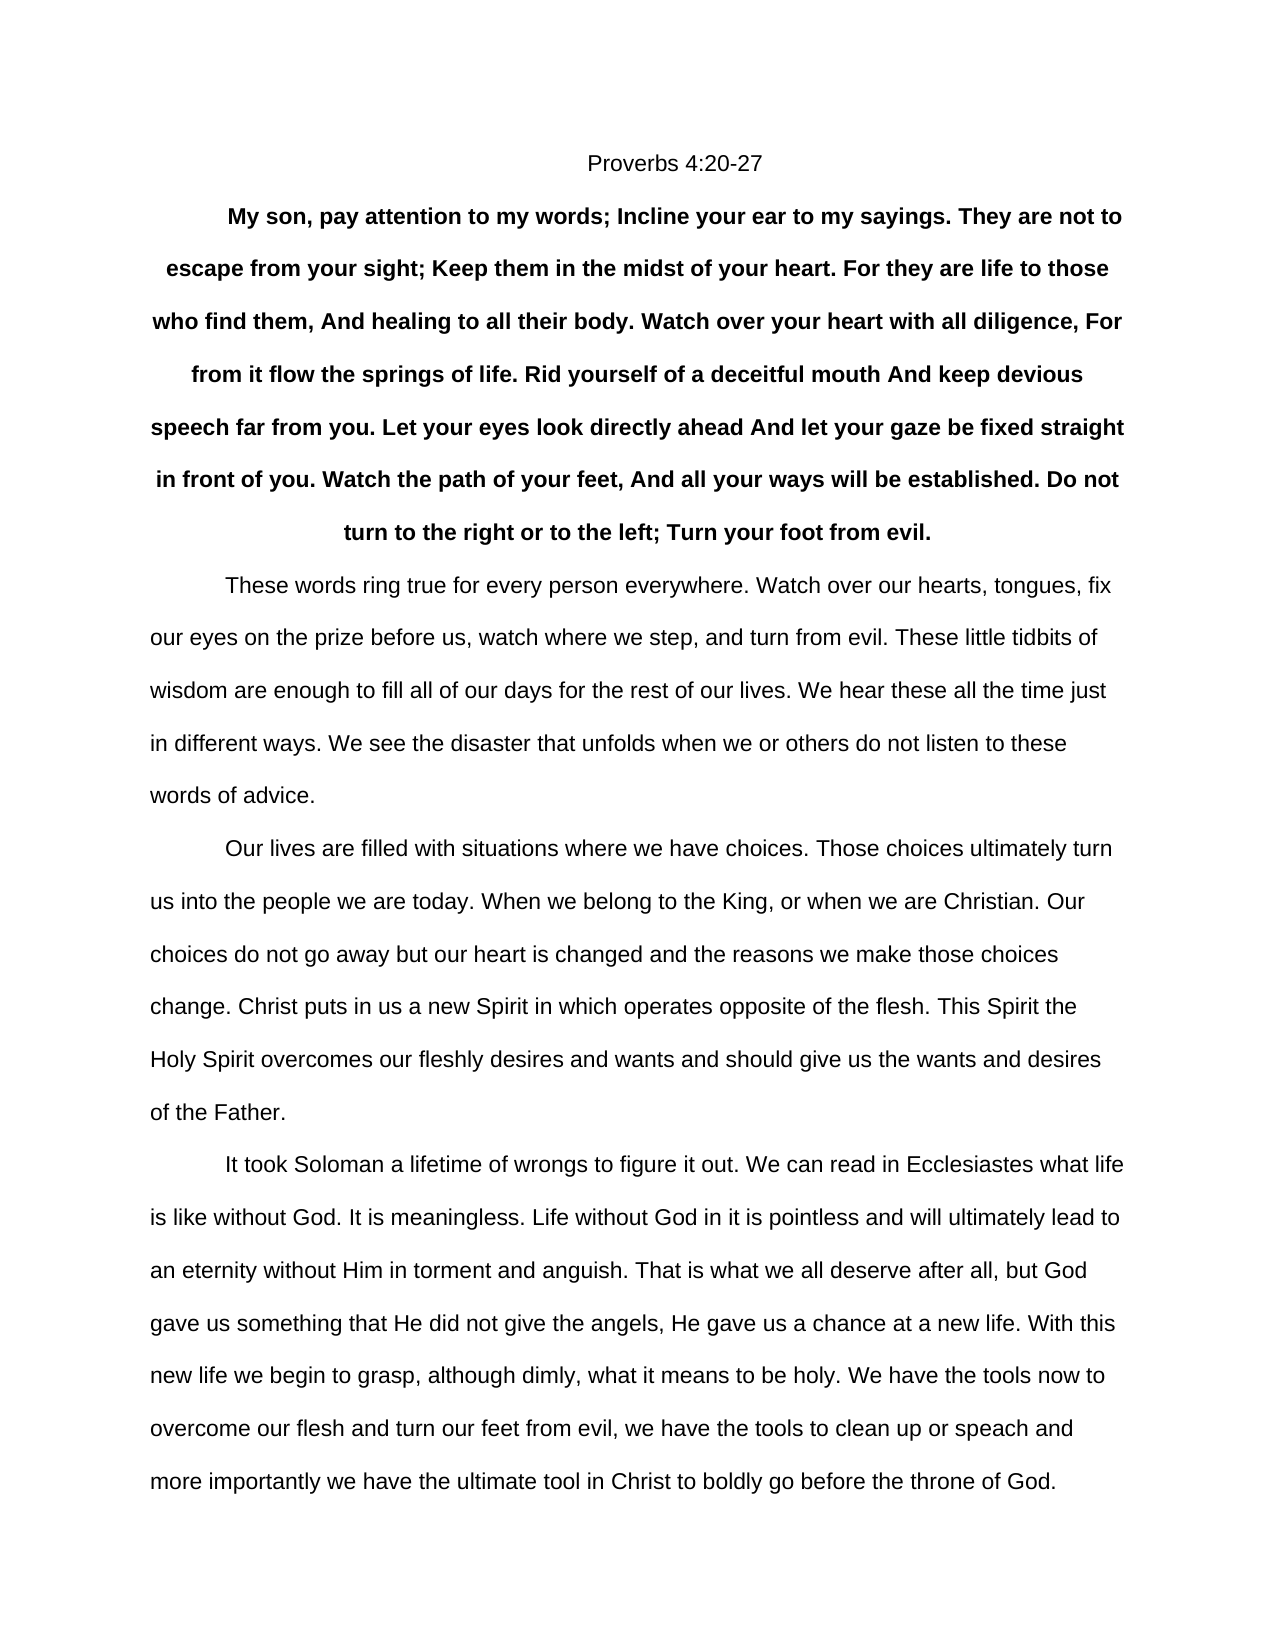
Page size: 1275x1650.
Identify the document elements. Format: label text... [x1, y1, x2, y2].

text Our lives are filled with situations where we have choices. Those choices ultimately turn us into the people we are today. When we belong to the King, or when we are Christian. Our choices do not go away but our heart is changed and the reasons we make those choices change. Christ puts in us a new Spirit in which operates opposite of the flesh. This Spirit the Holy Spirit overcomes our fleshly desires and wants and should give us the wants and desires of the Father. [150, 835, 1125, 1125]
text My son, pay attention to my words; Incline your ear to my sayings. They are not to escape from your sight; Keep them in the midst of your heart. For they are life to those who find them, And healing to all their body. Watch over your heart with all diligence, For from it flow the springs of life. Rid yourself of a deceitful mouth And keep devious speech far from you. Let your eyes look directly ahead And let your gaze be fixed straight in front of you. Watch the path of your feet, And all your ways will be established. Do not turn to the right or to the left; Turn your foot from evil. [150, 203, 1125, 545]
text Proverbs 4:20-27 [150, 150, 1125, 176]
text These words ring true for every person everywhere. Watch over our hearts, tongues, fix our eyes on the prize before us, watch where we step, and turn from evil. These little tidbits of wisdom are enough to fill all of our days for the rest of our lives. We hear these all the time just in different ways. We see the disaster that unfolds when we or others do not listen to these words of advice. [150, 572, 1125, 809]
text It took Soloman a lifetime of wrongs to figure it out. We can read in Ecclesiastes what life is like without God. It is meaningless. Life without God in it is pointless and will ultimately lead to an eternity without Him in torment and anguish. That is what we all deserve after all, but God gave us something that He did not give the angels, He gave us a chance at a new life. With this new life we begin to grasp, although dimly, what it means to be holy. We have the tools now to overcome our flesh and turn our feet from evil, we have the tools to clean up or speach and more importantly we have the ultimate tool in Christ to boldly go before the throne of God. [150, 1151, 1125, 1494]
